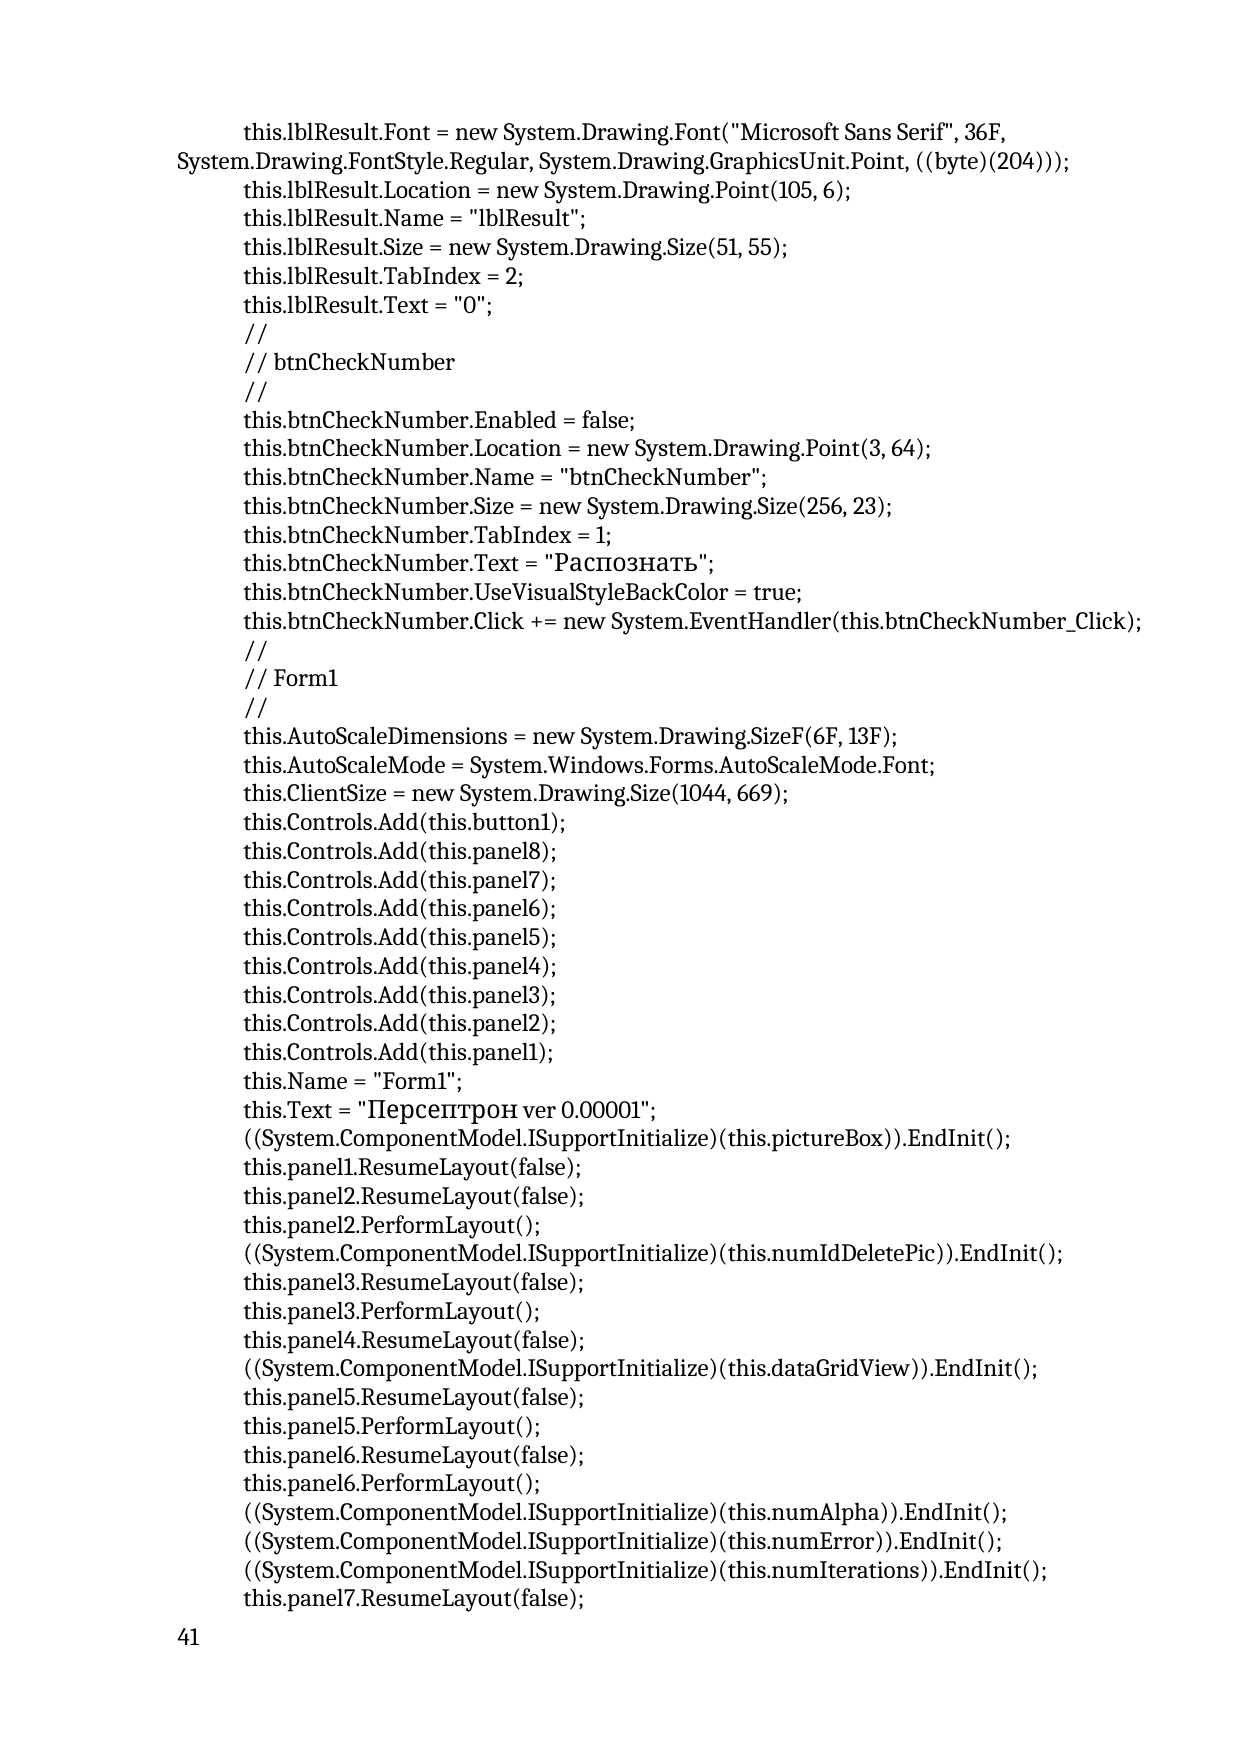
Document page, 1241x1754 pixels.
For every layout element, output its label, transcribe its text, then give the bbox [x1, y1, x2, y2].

text this.btnCheckNumber.Click += new System.EventHandler(this.btnCheckNumber_Click); [177, 607, 1152, 636]
text this.Controls.Add(this.panel6); [177, 894, 1152, 923]
text this.btnCheckNumber.Text = "Распознать"; [177, 549, 1152, 578]
text this.lblResult.Name = "lblResult"; [177, 204, 1152, 233]
text this.btnCheckNumber.UseVisualStyleBackColor = true; [177, 578, 1152, 607]
text // [177, 377, 1152, 406]
text this.btnCheckNumber.Location = new System.Drawing.Point(3, 64); [177, 434, 1152, 463]
text this.Controls.Add(this.panel4); [177, 952, 1152, 981]
text this.btnCheckNumber.Name = "btnCheckNumber"; [177, 463, 1152, 492]
text this.Controls.Add(this.panel1); [177, 1038, 1152, 1067]
text this.panel3.PerformLayout(); [177, 1297, 1152, 1326]
text this.btnCheckNumber.Enabled = false; [177, 406, 1152, 434]
text this.panel3.ResumeLayout(false); [177, 1268, 1152, 1297]
text ((System.ComponentModel.ISupportInitialize)(this.pictureBox)).EndInit(); [177, 1124, 1152, 1153]
text this.panel1.ResumeLayout(false); [177, 1153, 1152, 1182]
text this.Controls.Add(this.panel7); [177, 866, 1152, 894]
text // [177, 693, 1152, 722]
text ((System.ComponentModel.ISupportInitialize)(this.numIdDeletePic)).EndInit(); [177, 1239, 1152, 1268]
text this.Text = "Персептрон ver 0.00001"; [177, 1096, 1152, 1124]
text this.panel5.ResumeLayout(false); [177, 1383, 1152, 1412]
text this.lblResult.TabIndex = 2; [177, 262, 1152, 291]
text this.panel2.ResumeLayout(false); [177, 1182, 1152, 1211]
text this.Controls.Add(this.panel8); [177, 837, 1152, 866]
text this.lblResult.Location = new System.Drawing.Point(105, 6); [177, 176, 1152, 204]
text this.btnCheckNumber.TabIndex = 1; [177, 521, 1152, 549]
text this.panel7.ResumeLayout(false); [177, 1584, 1152, 1613]
text this.lblResult.Size = new System.Drawing.Size(51, 55); [177, 233, 1152, 262]
text this.panel5.PerformLayout(); [177, 1412, 1152, 1441]
text this.Controls.Add(this.panel2); [177, 1009, 1152, 1038]
text this.AutoScaleDimensions = new System.Drawing.SizeF(6F, 13F); [177, 722, 1152, 751]
text this.panel4.ResumeLayout(false); [177, 1326, 1152, 1354]
text this.Controls.Add(this.panel5); [177, 923, 1152, 952]
text this.ClientSize = new System.Drawing.Size(1044, 669); [177, 779, 1152, 808]
text // [177, 636, 1152, 664]
text this.lblResult.Font = new System.Drawing.Font("Microsoft Sans Serif", 36F, System.Drawing.FontStyle.Regular, System.Drawing.GraphicsUnit.Point, ((byte)(204))); [177, 118, 1152, 176]
text // [177, 319, 1152, 348]
text this.panel2.PerformLayout(); [177, 1211, 1152, 1239]
text this.Controls.Add(this.panel3); [177, 981, 1152, 1009]
text this.lblResult.Text = "0"; [177, 291, 1152, 319]
text ((System.ComponentModel.ISupportInitialize)(this.dataGridView)).EndInit(); [177, 1354, 1152, 1383]
text ((System.ComponentModel.ISupportInitialize)(this.numError)).EndInit(); [177, 1527, 1152, 1556]
text // btnCheckNumber [177, 348, 1152, 377]
text ((System.ComponentModel.ISupportInitialize)(this.numAlpha)).EndInit(); [177, 1498, 1152, 1527]
text ((System.ComponentModel.ISupportInitialize)(this.numIterations)).EndInit(); [177, 1556, 1152, 1584]
text this.panel6.ResumeLayout(false); [177, 1441, 1152, 1469]
text this.panel6.PerformLayout(); [177, 1469, 1152, 1498]
text // Form1 [177, 664, 1152, 693]
text this.Controls.Add(this.button1); [177, 808, 1152, 837]
text this.Name = "Form1"; [177, 1067, 1152, 1096]
text this.btnCheckNumber.Size = new System.Drawing.Size(256, 23); [177, 492, 1152, 521]
text this.AutoScaleMode = System.Windows.Forms.AutoScaleMode.Font; [177, 751, 1152, 779]
